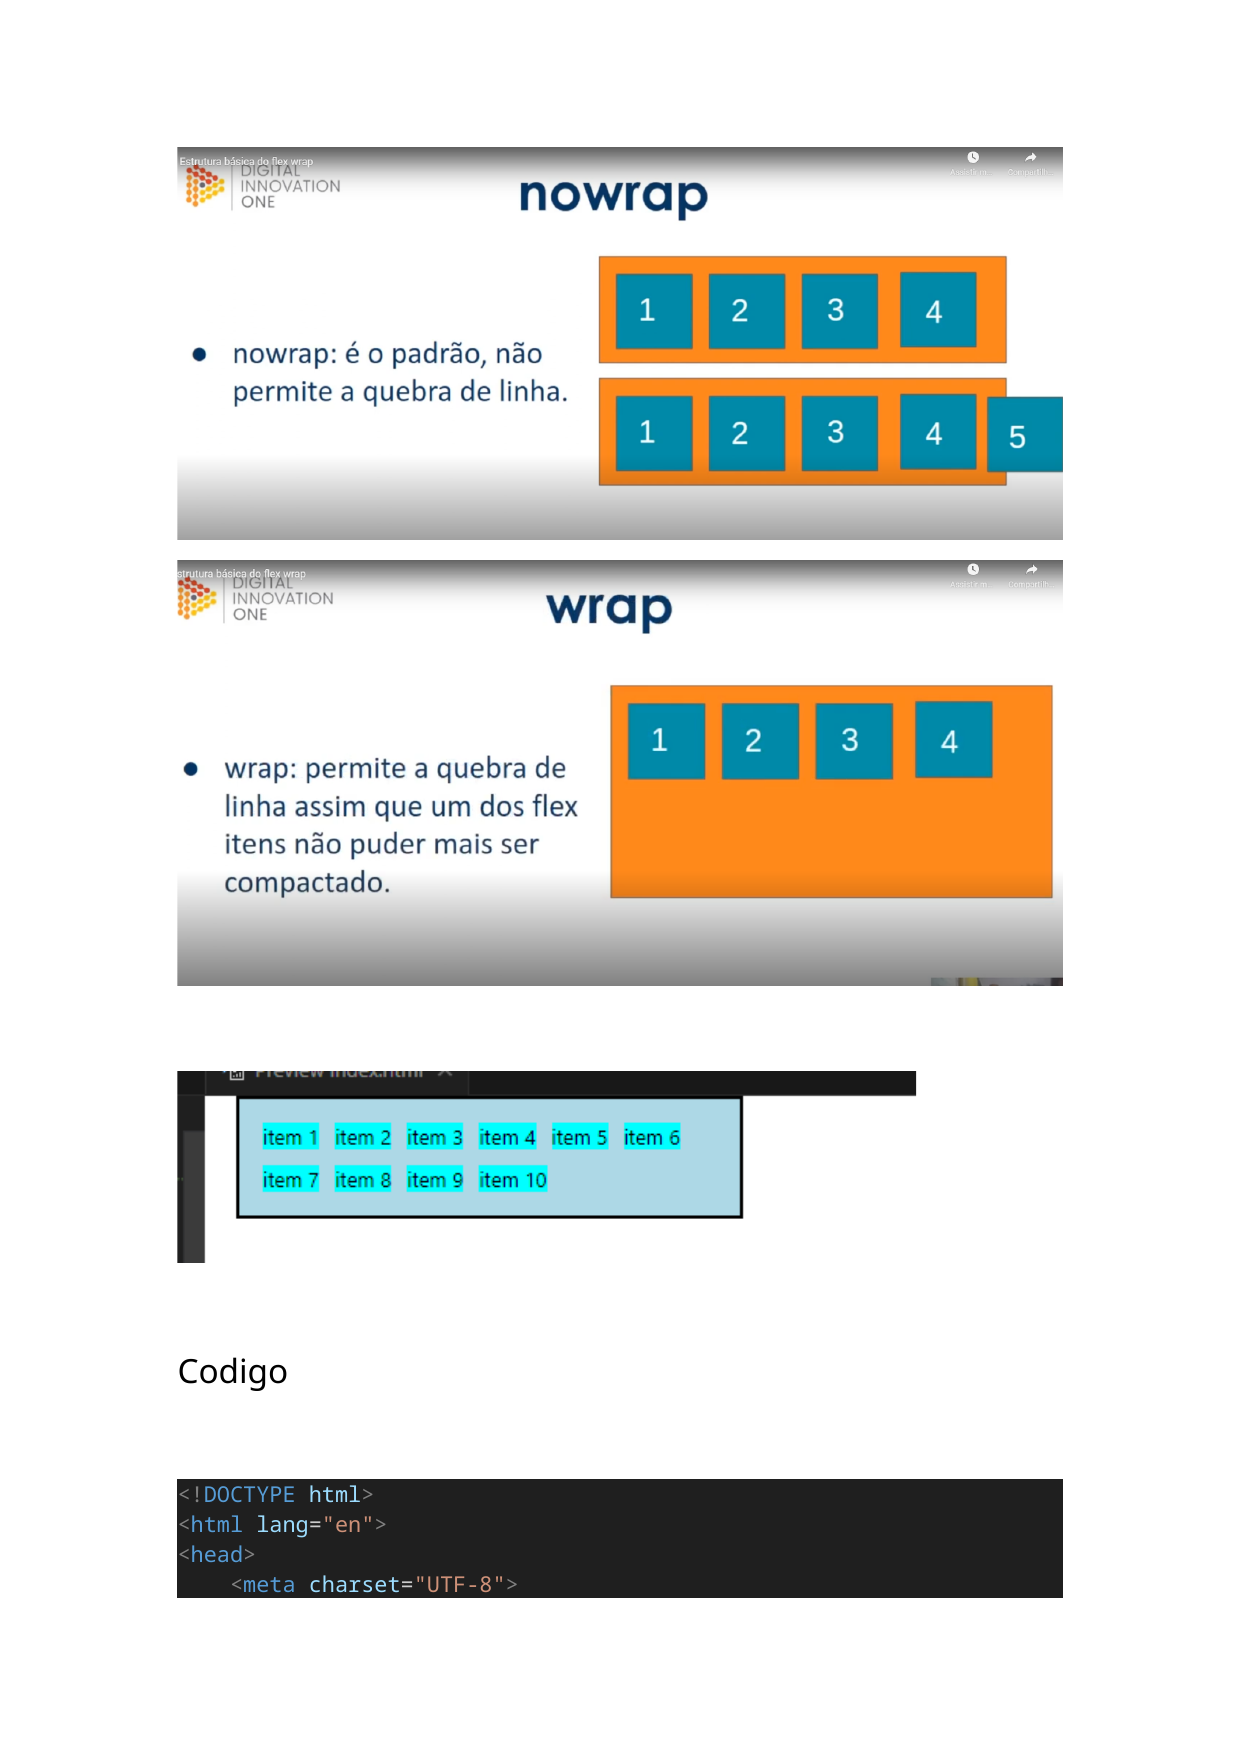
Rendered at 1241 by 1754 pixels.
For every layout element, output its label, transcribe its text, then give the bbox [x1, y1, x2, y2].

picture [177, 560, 1063, 986]
text <meta charset="UTF-8"> [177, 1569, 1063, 1598]
text <!DOCTYPE html> [177, 1479, 1063, 1509]
text Codigo [177, 1348, 1063, 1393]
text <html lang="en"> [177, 1509, 1063, 1539]
text <head> [177, 1539, 1063, 1569]
picture [177, 1071, 917, 1263]
picture [177, 147, 1063, 540]
